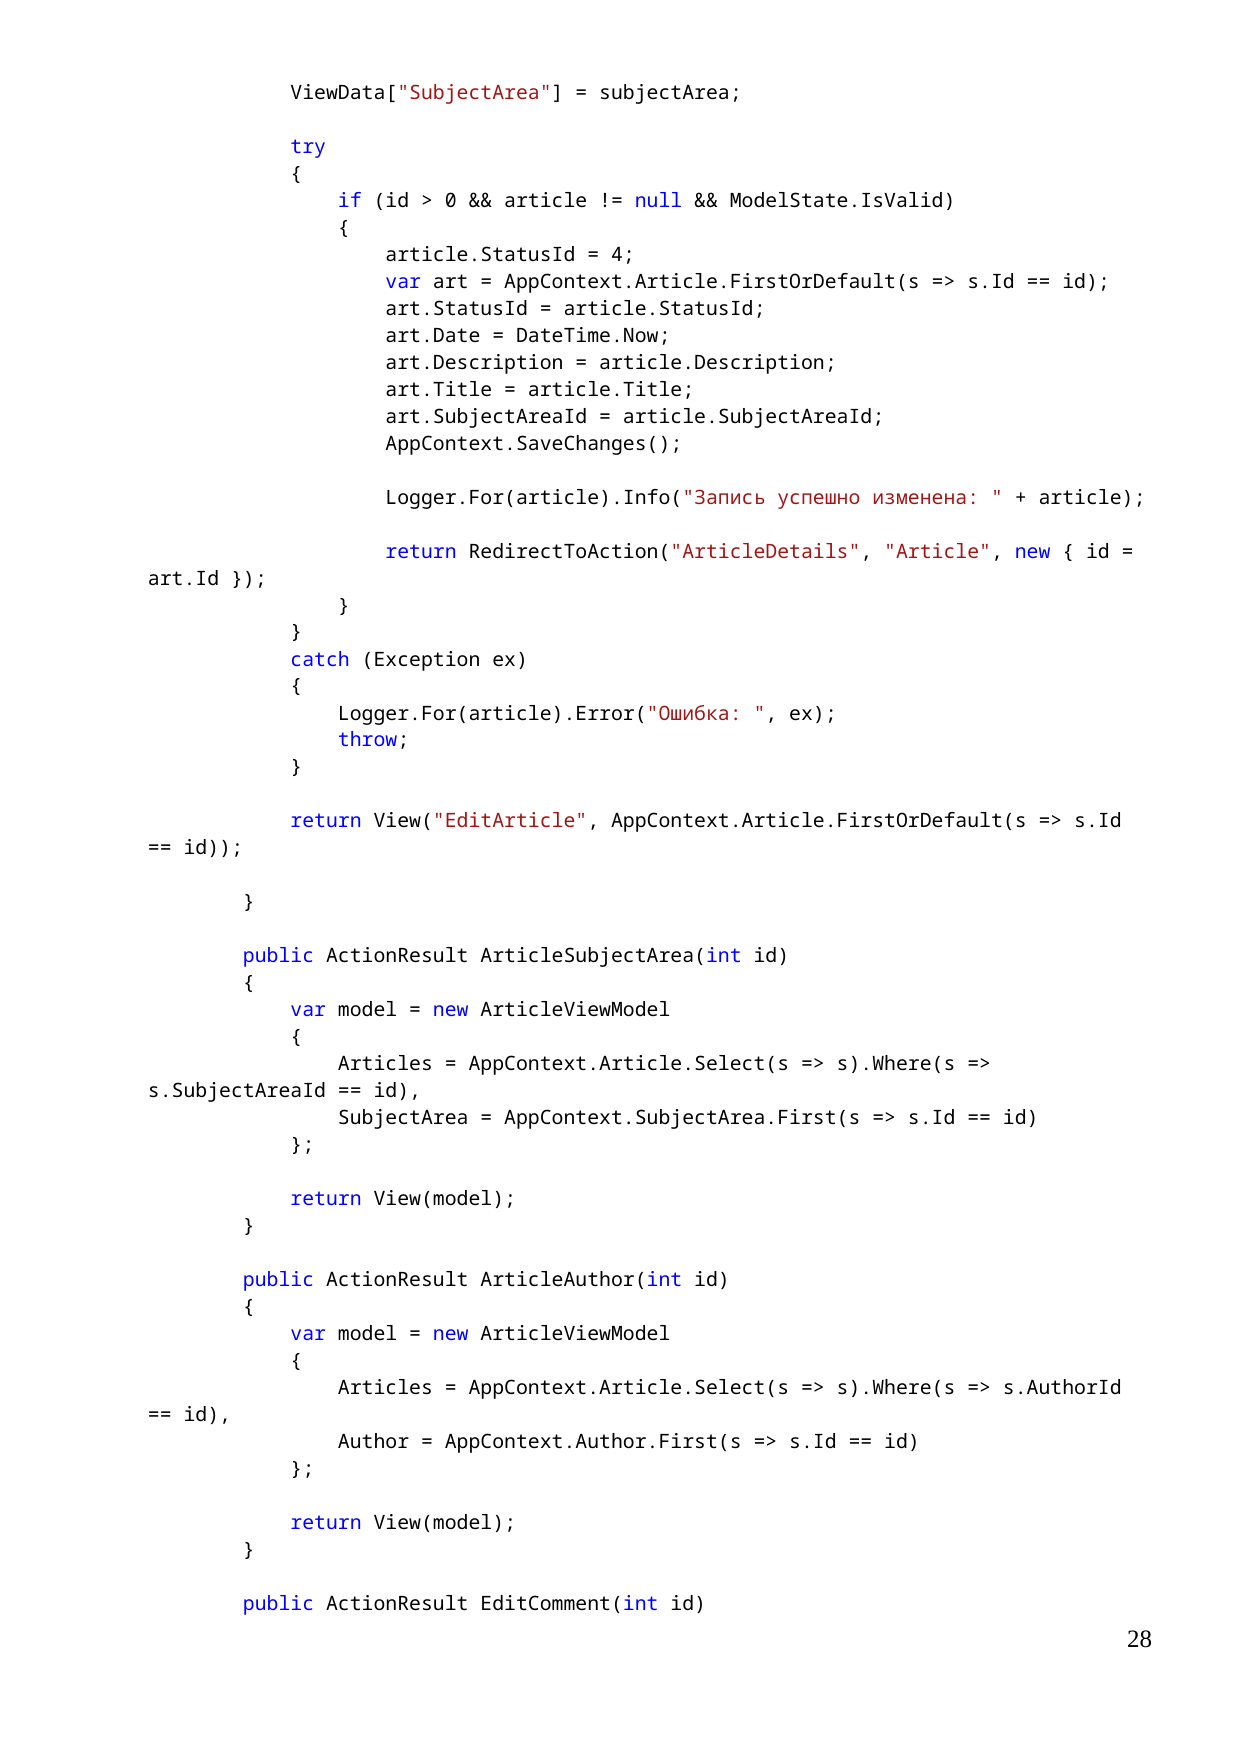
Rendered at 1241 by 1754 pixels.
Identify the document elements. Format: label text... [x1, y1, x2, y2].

text }; [148, 1454, 1152, 1481]
text ViewData["SubjectArea"] = subjectArea; [148, 78, 1152, 105]
text public ActionResult EditComment(int id) [148, 1589, 1152, 1616]
text art.SubjectAreaId = article.SubjectAreaId; [148, 402, 1152, 429]
text }; [148, 1130, 1152, 1157]
text Articles = AppContext.Article.Select(s => s).Where(s => s.SubjectAreaId == id), [148, 1049, 1152, 1103]
text } [148, 753, 1152, 780]
text var model = new ArticleViewModel [148, 1319, 1152, 1346]
text { [148, 1022, 1152, 1049]
text Logger.For(article).Error("Ошибка: ", ex); [148, 699, 1152, 726]
text AppContext.SaveChanges(); [148, 429, 1152, 456]
text if (id > 0 && article != null && ModelState.IsValid) [148, 186, 1152, 213]
text article.StatusId = 4; [148, 240, 1152, 267]
text return View(model); [148, 1184, 1152, 1211]
text throw; [148, 726, 1152, 753]
text return View(model); [148, 1508, 1152, 1535]
text art.Title = article.Title; [148, 375, 1152, 402]
text catch (Exception ex) [148, 645, 1152, 672]
text Author = AppContext.Author.First(s => s.Id == id) [148, 1427, 1152, 1454]
text { [148, 213, 1152, 240]
text var model = new ArticleViewModel [148, 996, 1152, 1022]
text Articles = AppContext.Article.Select(s => s).Where(s => s.AuthorId == id), [148, 1373, 1152, 1427]
text art.Description = article.Description; [148, 348, 1152, 375]
text return RedirectToAction("ArticleDetails", "Article", new { id = art.Id }); [148, 537, 1152, 591]
text SubjectArea = AppContext.SubjectArea.First(s => s.Id == id) [148, 1103, 1152, 1130]
text } [148, 618, 1152, 645]
text } [148, 1211, 1152, 1238]
text try [148, 132, 1152, 159]
text art.StatusId = article.StatusId; [148, 294, 1152, 321]
text return View("EditArticle", AppContext.Article.FirstOrDefault(s => s.Id == id)); [148, 807, 1152, 861]
text } [148, 1535, 1152, 1562]
text art.Date = DateTime.Now; [148, 321, 1152, 348]
text } [148, 591, 1152, 618]
text public ActionResult ArticleSubjectArea(int id) [148, 942, 1152, 968]
text { [148, 1346, 1152, 1373]
text Logger.For(article).Info("Запись успешно изменена: " + article); [148, 483, 1152, 510]
text public ActionResult ArticleAuthor(int id) [148, 1265, 1152, 1292]
text } [148, 888, 1152, 914]
text var art = AppContext.Article.FirstOrDefault(s => s.Id == id); [148, 267, 1152, 294]
text { [148, 159, 1152, 186]
text { [148, 672, 1152, 699]
text { [148, 1292, 1152, 1319]
text { [148, 968, 1152, 996]
